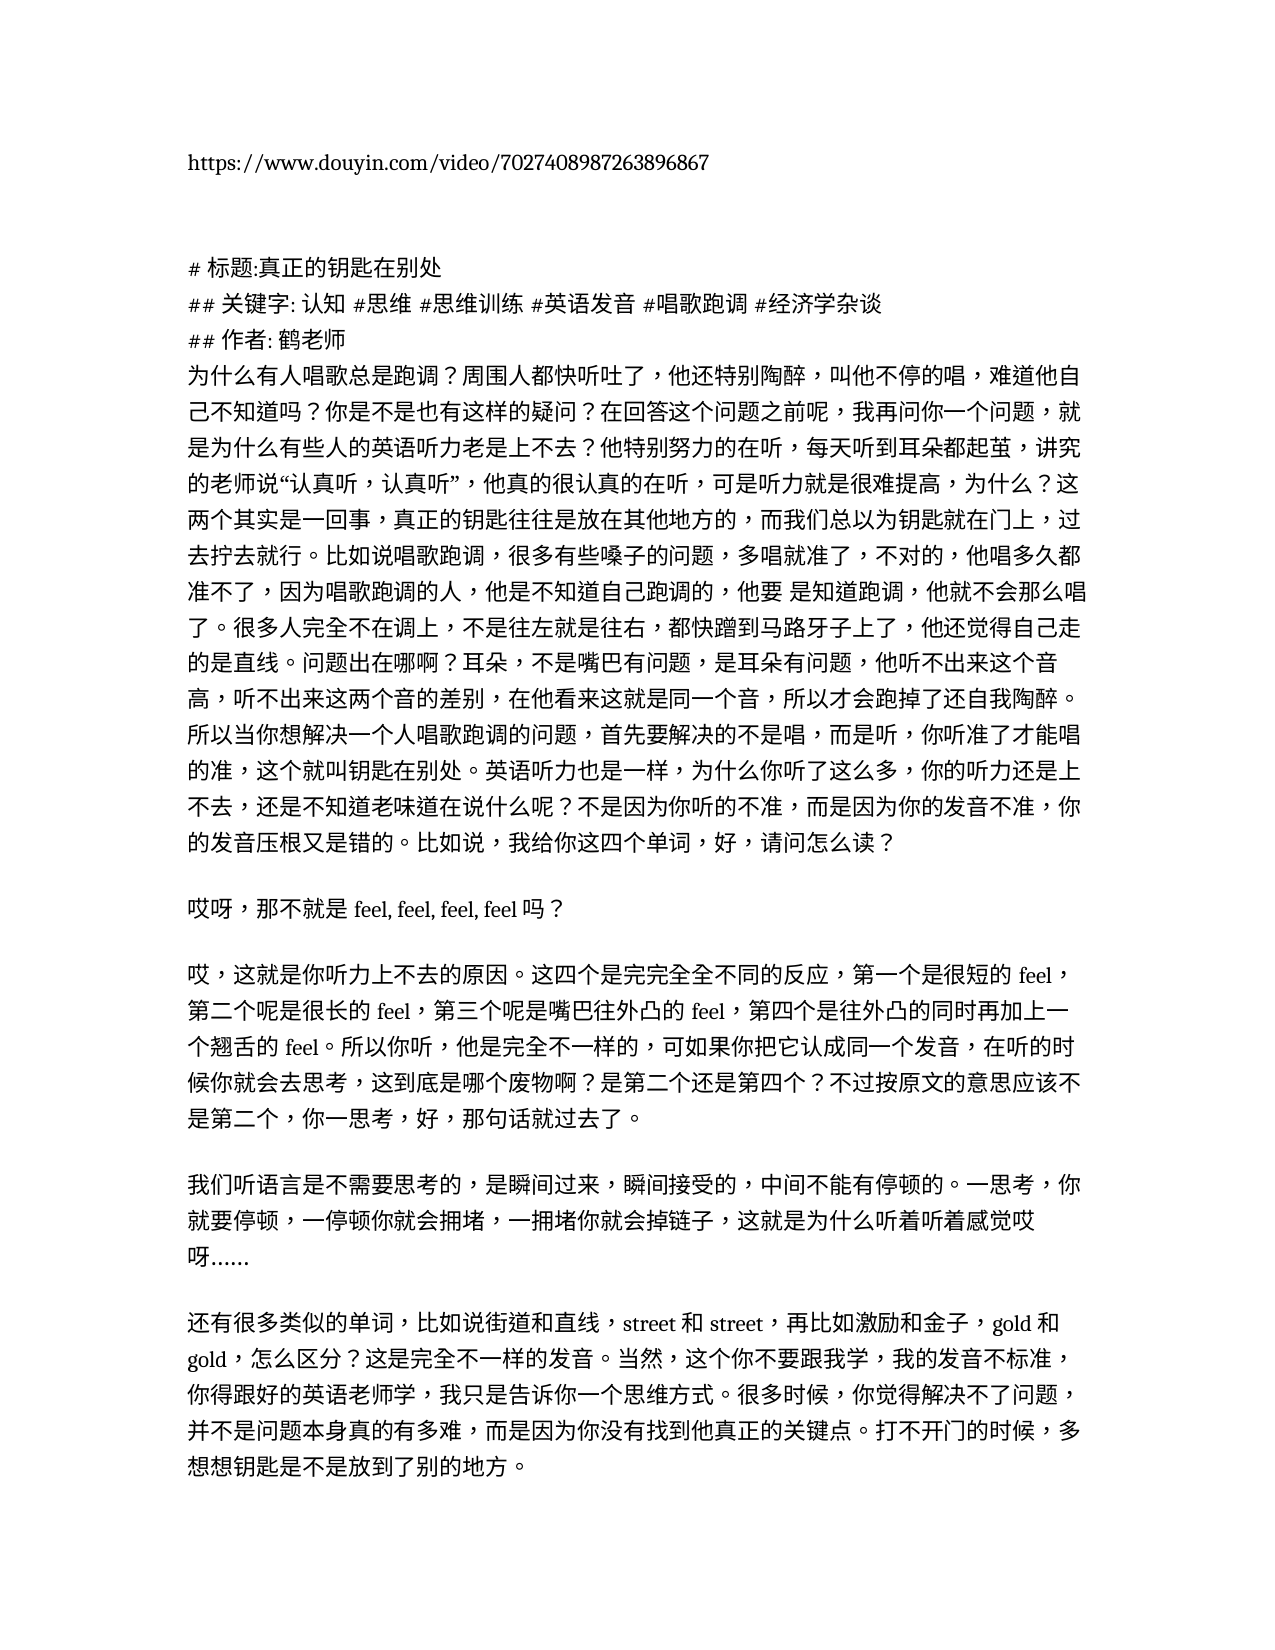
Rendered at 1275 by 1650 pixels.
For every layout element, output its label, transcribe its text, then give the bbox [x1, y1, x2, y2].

text # 标题:真正的钥匙在别处 ## 关键字: 认知 #思维 #思维训练 #英语发音 #唱歌跑调 #经济学杂谈 ## 作者: 鹤老师 为什么有人唱歌总是跑调？周围人都快听吐了，他还特别陶醉，叫他不停的唱，难道他自己不知道吗？你是不是也有这样的疑问？在回答这个问题之前呢，我再问你一个问题，就是为什么有些人的英语听力老是上不去？他特别努力的在听，每天听到耳朵都起茧，讲究的老师说“认真听，认真听”，他真的很认真的在听，可是听力就是很难提高，为什么？这两个其实是一回事，真正的钥匙往往是放在其他地方的，而我们总以为钥匙就在门上，过去拧去就行。比如说唱歌跑调，很多有些嗓子的问题，多唱就准了，不对的，他唱多久都准不了，因为唱歌跑调的人，他是不知道自己跑调的，他要 是知道跑调，他就不会那么唱了。很多人完全不在调上，不是往左就是往右，都快蹭到马路牙子上了，他还觉得自己走的是直线。问题出在哪啊？耳朵，不是嘴巴有问题，是耳朵有问题，他听不出来这个音高，听不出来这两个音的差别，在他看来这就是同一个音，所以才会跑掉了还自我陶醉。所以当你想解决一个人唱歌跑调的问题，首先要解决的不是唱，而是听，你听准了才能唱的准，这个就叫钥匙在别处。英语听力也是一样，为什么你听了这么多，你的听力还是上不去，还是不知道老味道在说什么呢？不是因为你听的不准，而是因为你的发音不准，你的发音压根又是错的。比如说，我给你这四个单词，好，请问怎么读？ 哎呀，那不就是 feel, feel, feel, feel 吗？ 哎，这就是你听力上不去的原因。这四个是完完全全不同的反应，第一个是很短的 feel，第二个呢是很长的 feel，第三个呢是嘴巴往外凸的 feel，第四个是往外凸的同时再加上一个翘舌的 feel。所以你听，他是完全不一样的，可如果你把它认成同一个发音，在听的时候你就会去思考，这到底是哪个废物啊？是第二个还是第四个？不过按原文的意思应该不是第二个，你一思考，好，那句话就过去了。 我们听语言是不需要思考的，是瞬间过来，瞬间接受的，中间不能有停顿的。一思考，你就要停顿，一停顿你就会拥堵，一拥堵你就会掉链子，这就是为什么听着听着感觉哎呀…… 还有很多类似的单词，比如说街道和直线，street 和 street，再比如激励和金子，gold 和 gold，怎么区分？这是完全不一样的发音。当然，这个你不要跟我学，我的发音不标准，你得跟好的英语老师学，我只是告诉你一个思维方式。很多时候，你觉得解决不了问题，并不是问题本身真的有多难，而是因为你没有找到他真正的关键点。打不开门的时候，多想想钥匙是不是放到了别的地方。 [187, 252, 1087, 1482]
text https://www.douyin.com/video/7027408987263896867 [187, 150, 1087, 176]
